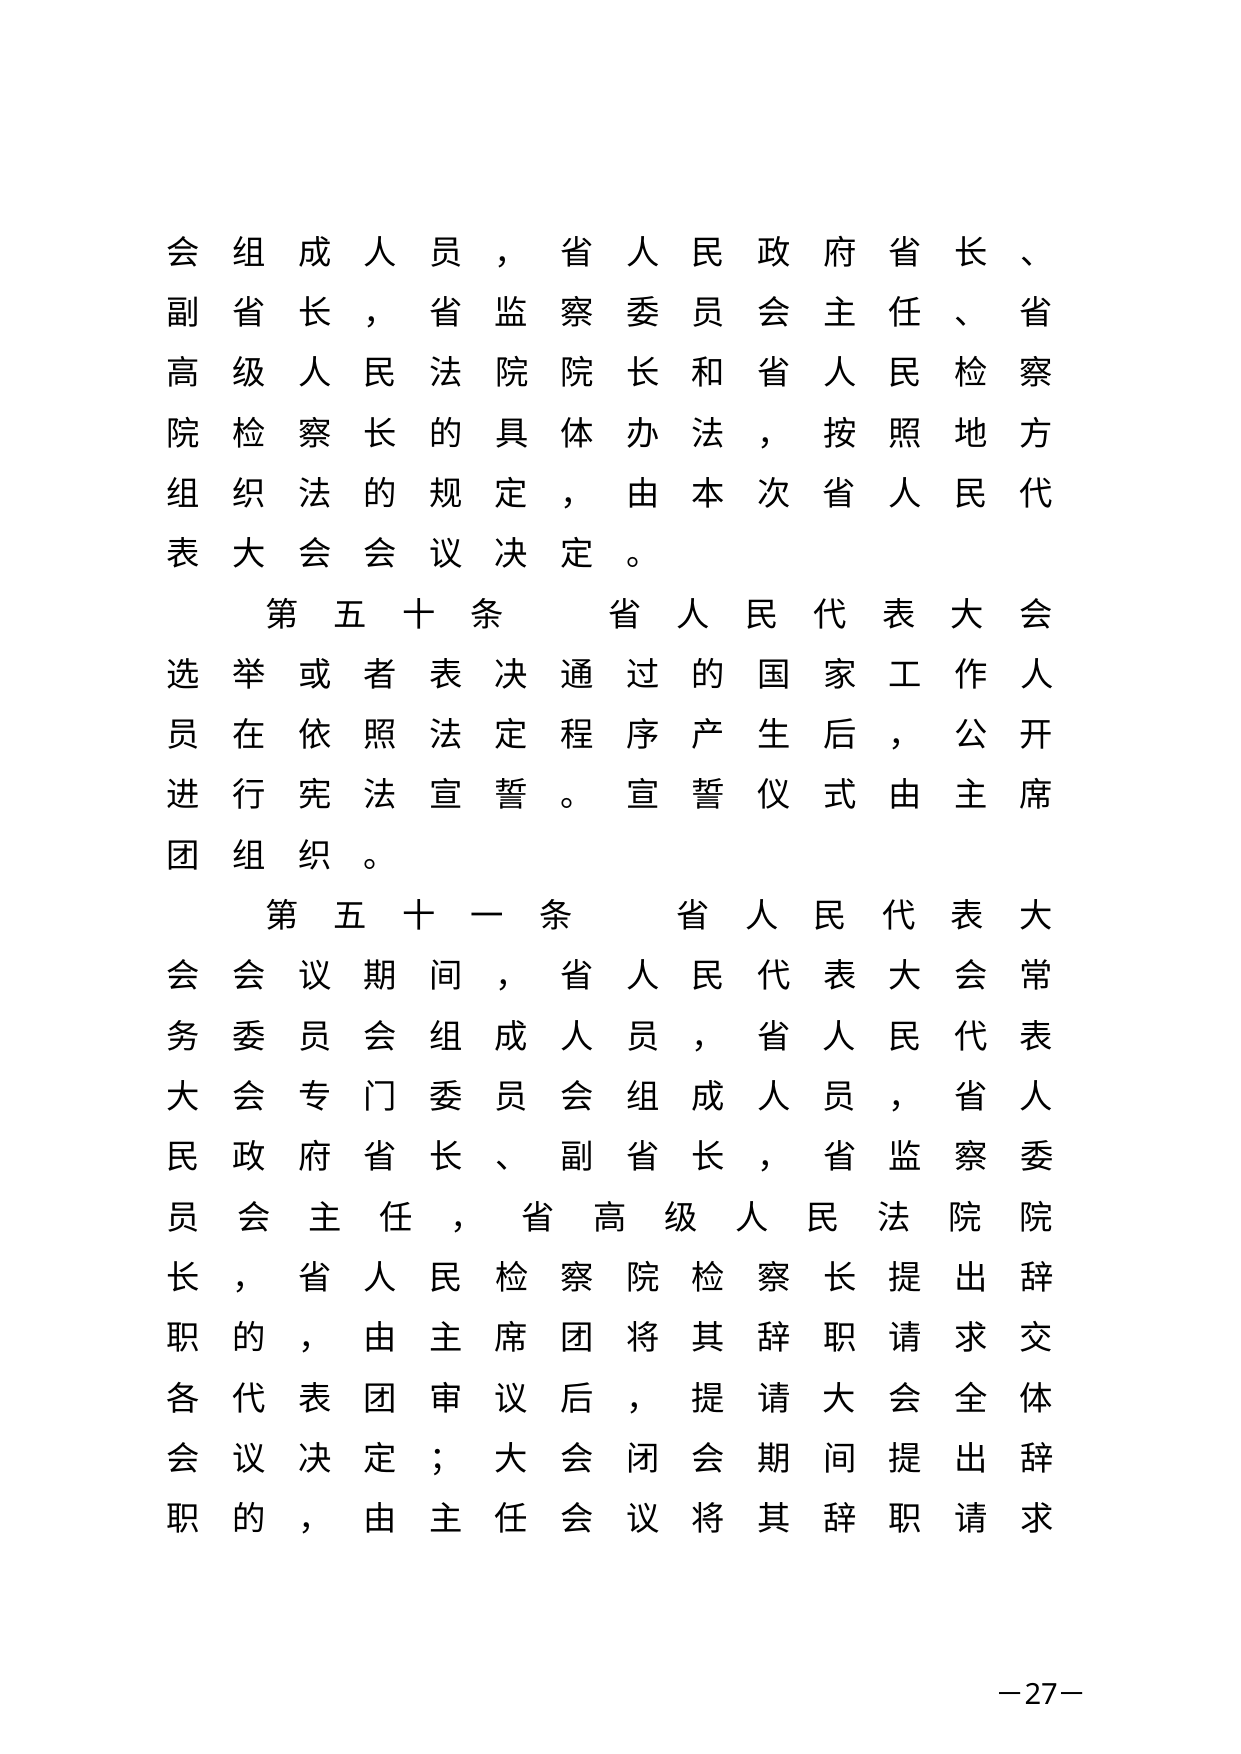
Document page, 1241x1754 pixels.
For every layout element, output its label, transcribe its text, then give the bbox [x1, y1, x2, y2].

text 第五十条 省人民代表大会选举或者表决通过的国家工作人员在依照法定程序产生后，公开进行宪法宣誓。宣誓仪式由主席团组织。 [167, 581, 1085, 883]
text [167, 883, 1085, 1546]
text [167, 219, 1085, 581]
